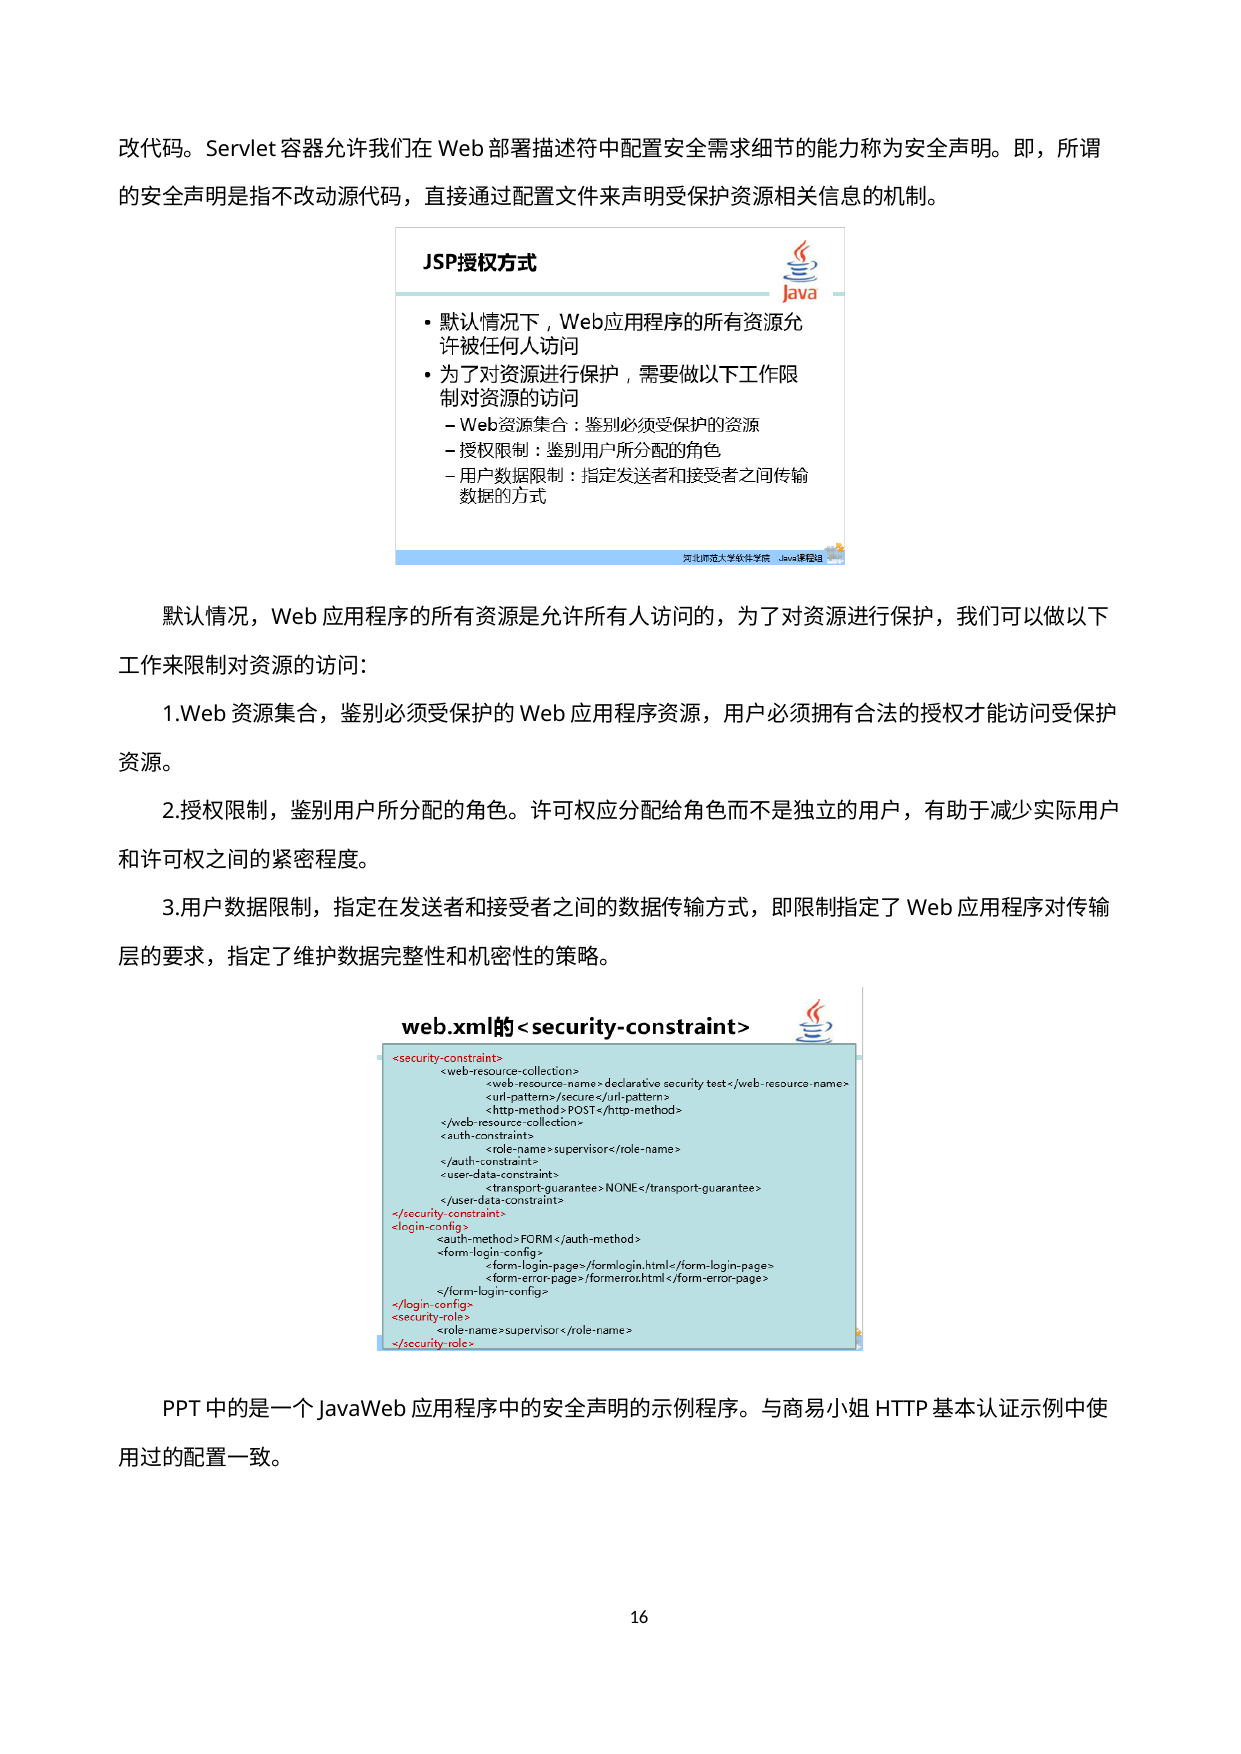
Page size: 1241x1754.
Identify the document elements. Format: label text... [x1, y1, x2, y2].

text 1.Web资源集合，鉴别必须受保护的Web应用程序资源，用户必须拥有合法的授权才能访问受保护资源。 [118, 696, 1122, 777]
text PPT中的是一个JavaWeb应用程序中的安全声明的示例程序。与商易小姐HTTP基本认证示例中使用过的配置一致。 [118, 1391, 1122, 1472]
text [118, 130, 1122, 211]
picture [395, 227, 845, 565]
text 3.用户数据限制，指定在发送者和接受者之间的数据传输方式，即限制指定了Web应用程序对传输层的要求，指定了维护数据完整性和机密性的策略。 [118, 890, 1122, 971]
text 2.授权限制，鉴别用户所分配的角色。许可权应分配给角色而不是独立的用户，有助于减少实际用户和许可权之间的紧密程度。 [118, 793, 1122, 874]
text 默认情况，Web应用程序的所有资源是允许所有人访问的，为了对资源进行保护，我们可以做以下工作来限制对资源的访问： [118, 599, 1122, 680]
picture [376, 987, 864, 1351]
